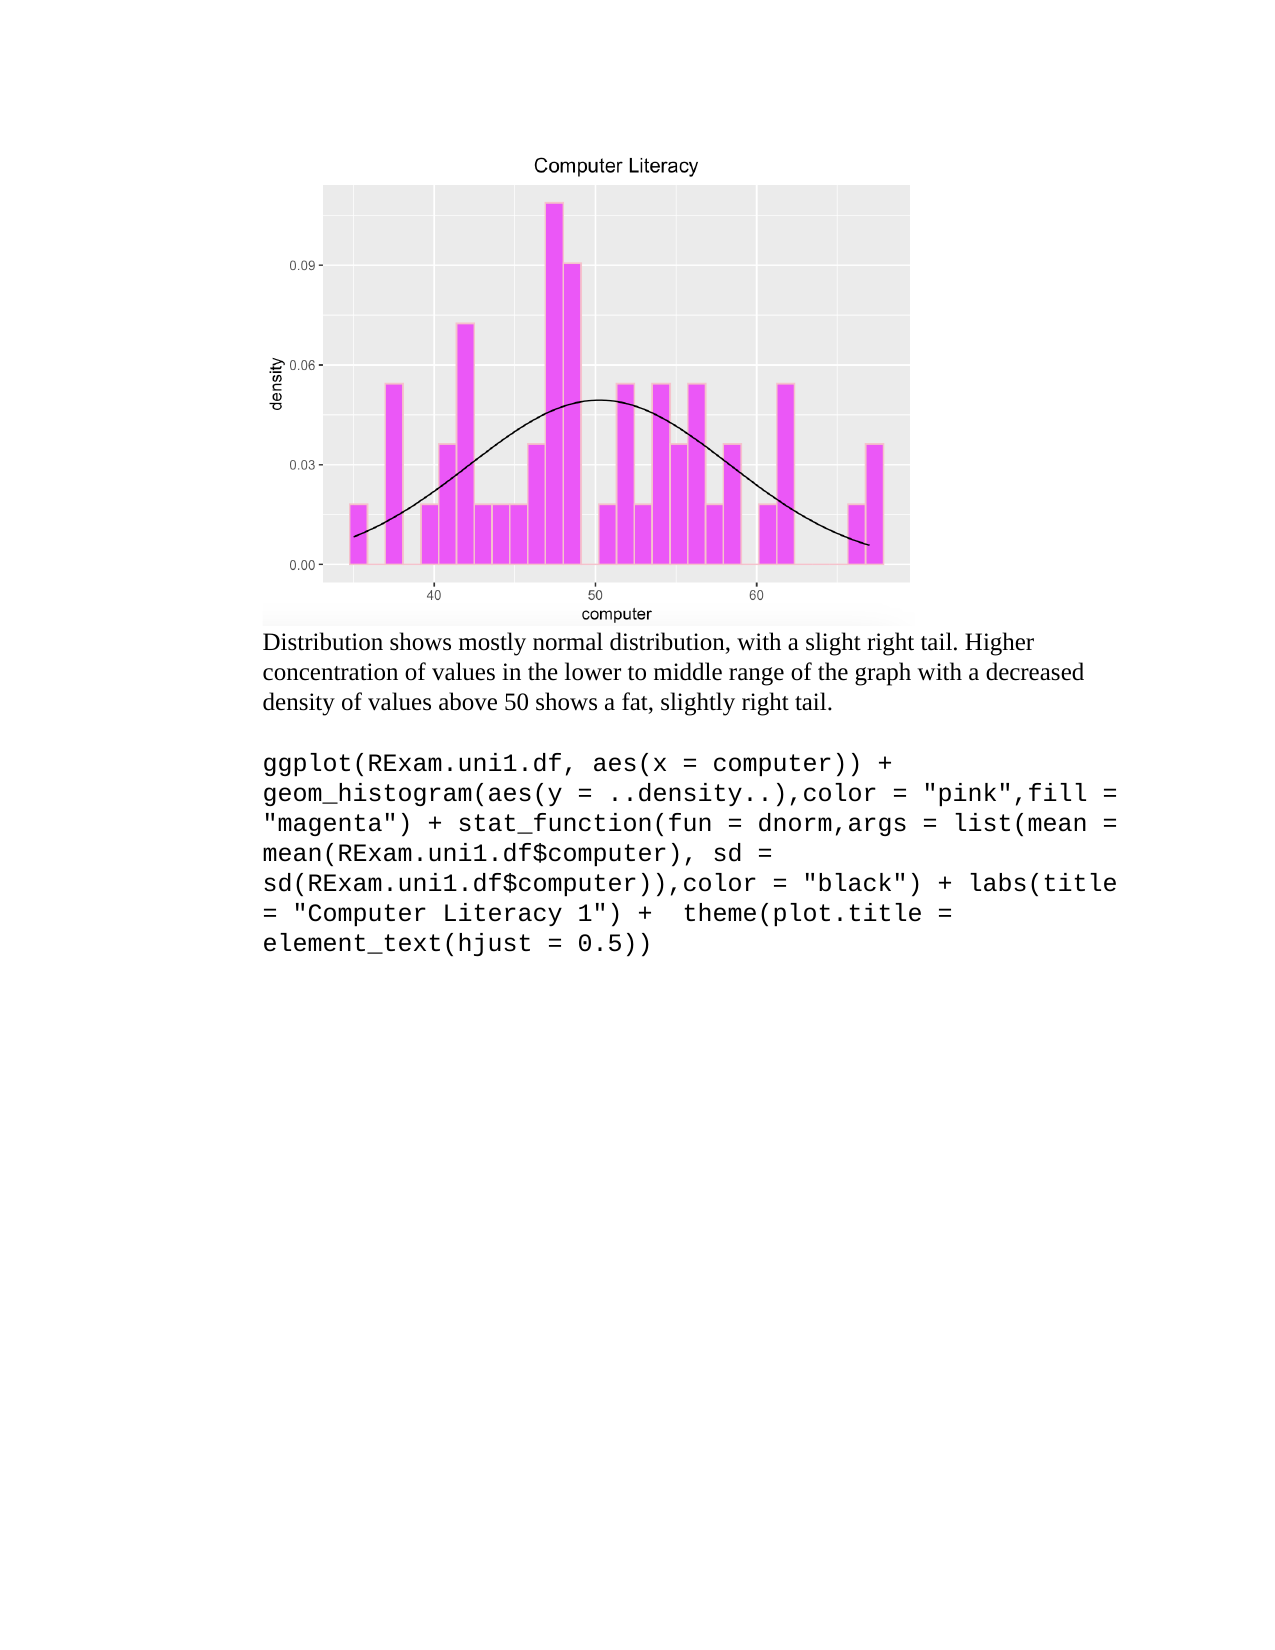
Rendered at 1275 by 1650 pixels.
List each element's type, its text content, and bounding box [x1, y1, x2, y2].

picture [262, 150, 916, 626]
text ggplot(RExam.uni1.df, aes(x = computer)) + geom_histogram(aes(y = ..density..),color = "pink",fill = "magenta") + stat_function(fun = dnorm,args = list(mean = mean(RExam.uni1.df$computer), sd = sd(RExam.uni1.df$computer)),color = "black") + labs(title = "Computer Literacy 1") + theme(plot.title = element_text(hjust = 0.5)) [262, 750, 1125, 958]
text Distribution shows mostly normal distribution, with a slight right tail. Higher concentration of values in the lower to middle range of the graph with a decreased density of values above 50 shows a fat, slightly right tail. [262, 627, 1125, 718]
